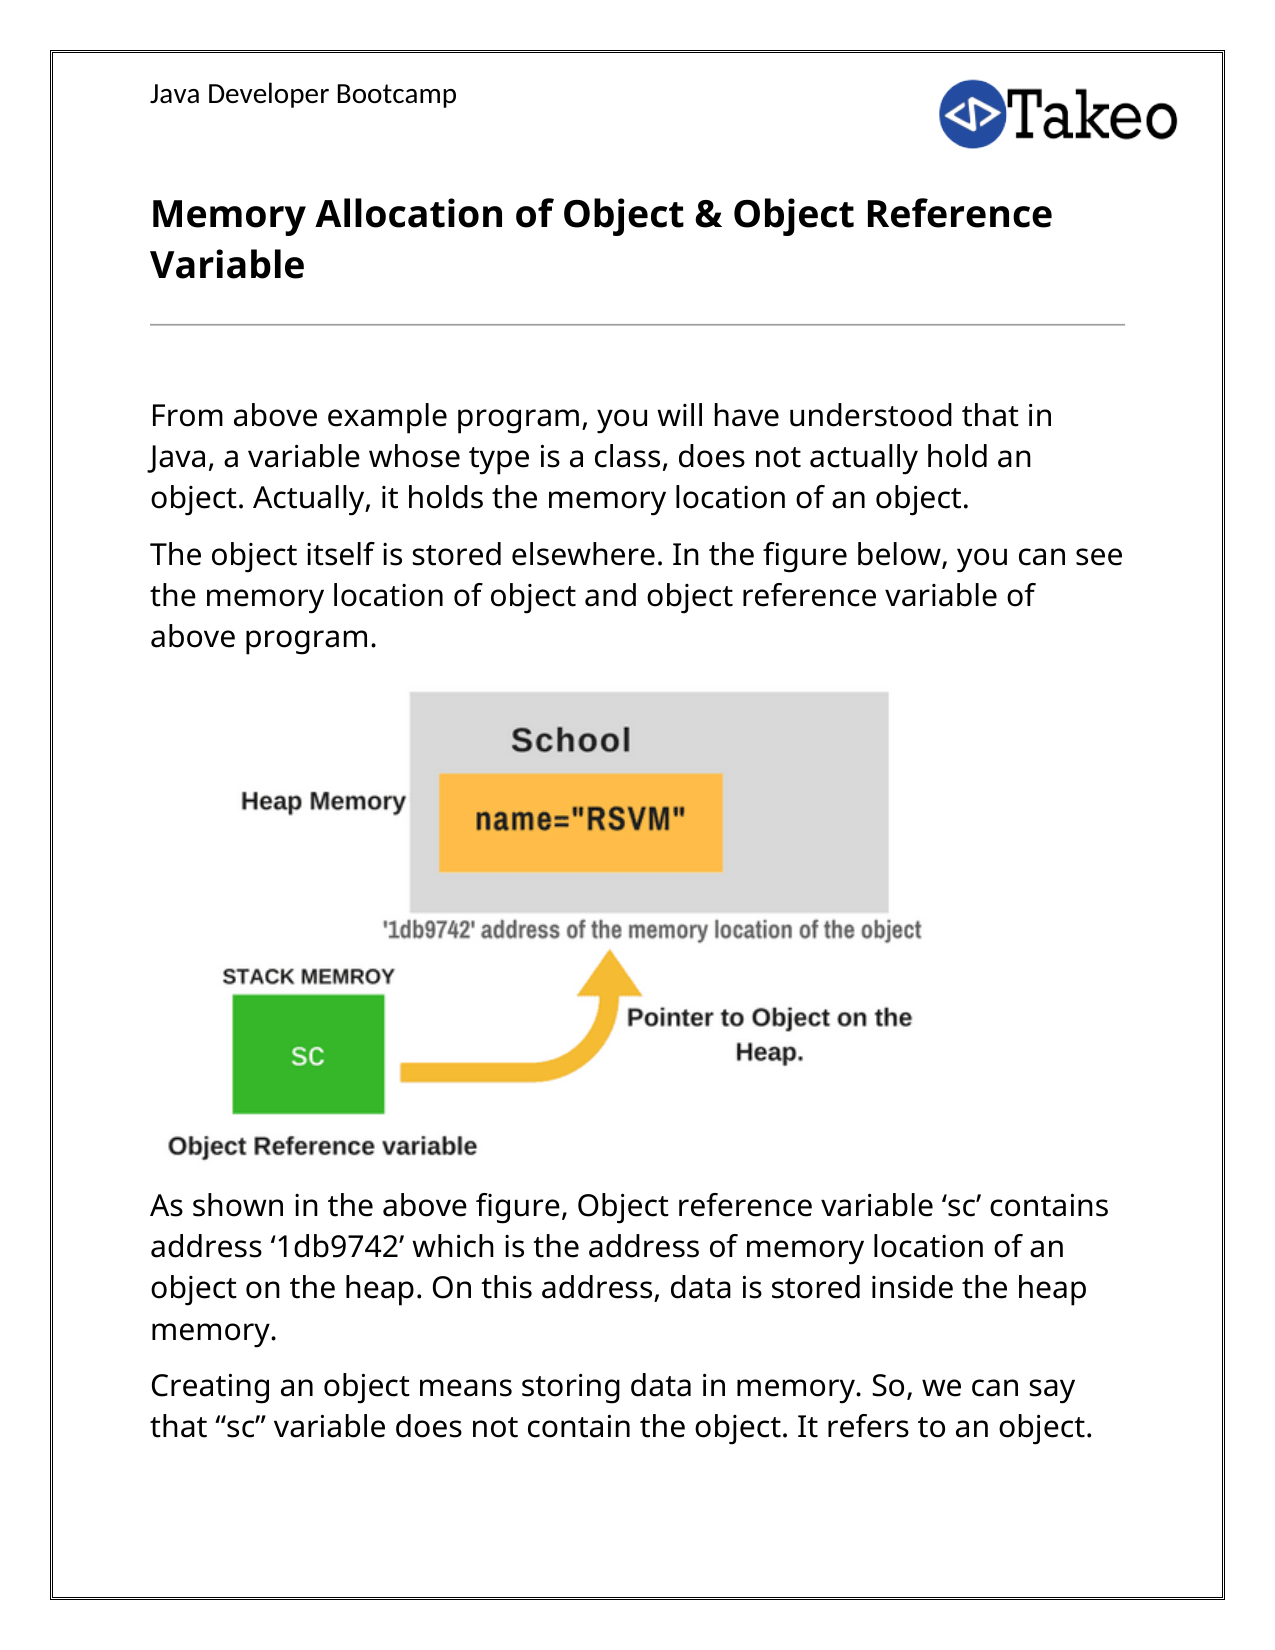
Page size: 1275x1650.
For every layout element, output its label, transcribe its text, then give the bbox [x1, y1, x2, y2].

text As shown in the above figure, Object reference variable ‘sc’ contains address ‘1db9742’ which is the address of memory location of an object on the heap. On this address, data is stored inside the heap memory. [150, 1184, 1125, 1349]
picture [150, 656, 1025, 1185]
text Creating an object means storing data in memory. So, we can say that “sc” variable does not contain the object. It refers to an object. [150, 1364, 1125, 1446]
text Memory Allocation of Object & Object Reference Variable [150, 187, 1125, 289]
text From above example program, you will have understood that in Java, a variable whose type is a class, does not actually hold an object. Actually, it holds the memory location of an object. [150, 394, 1125, 518]
picture [938, 77, 1180, 155]
